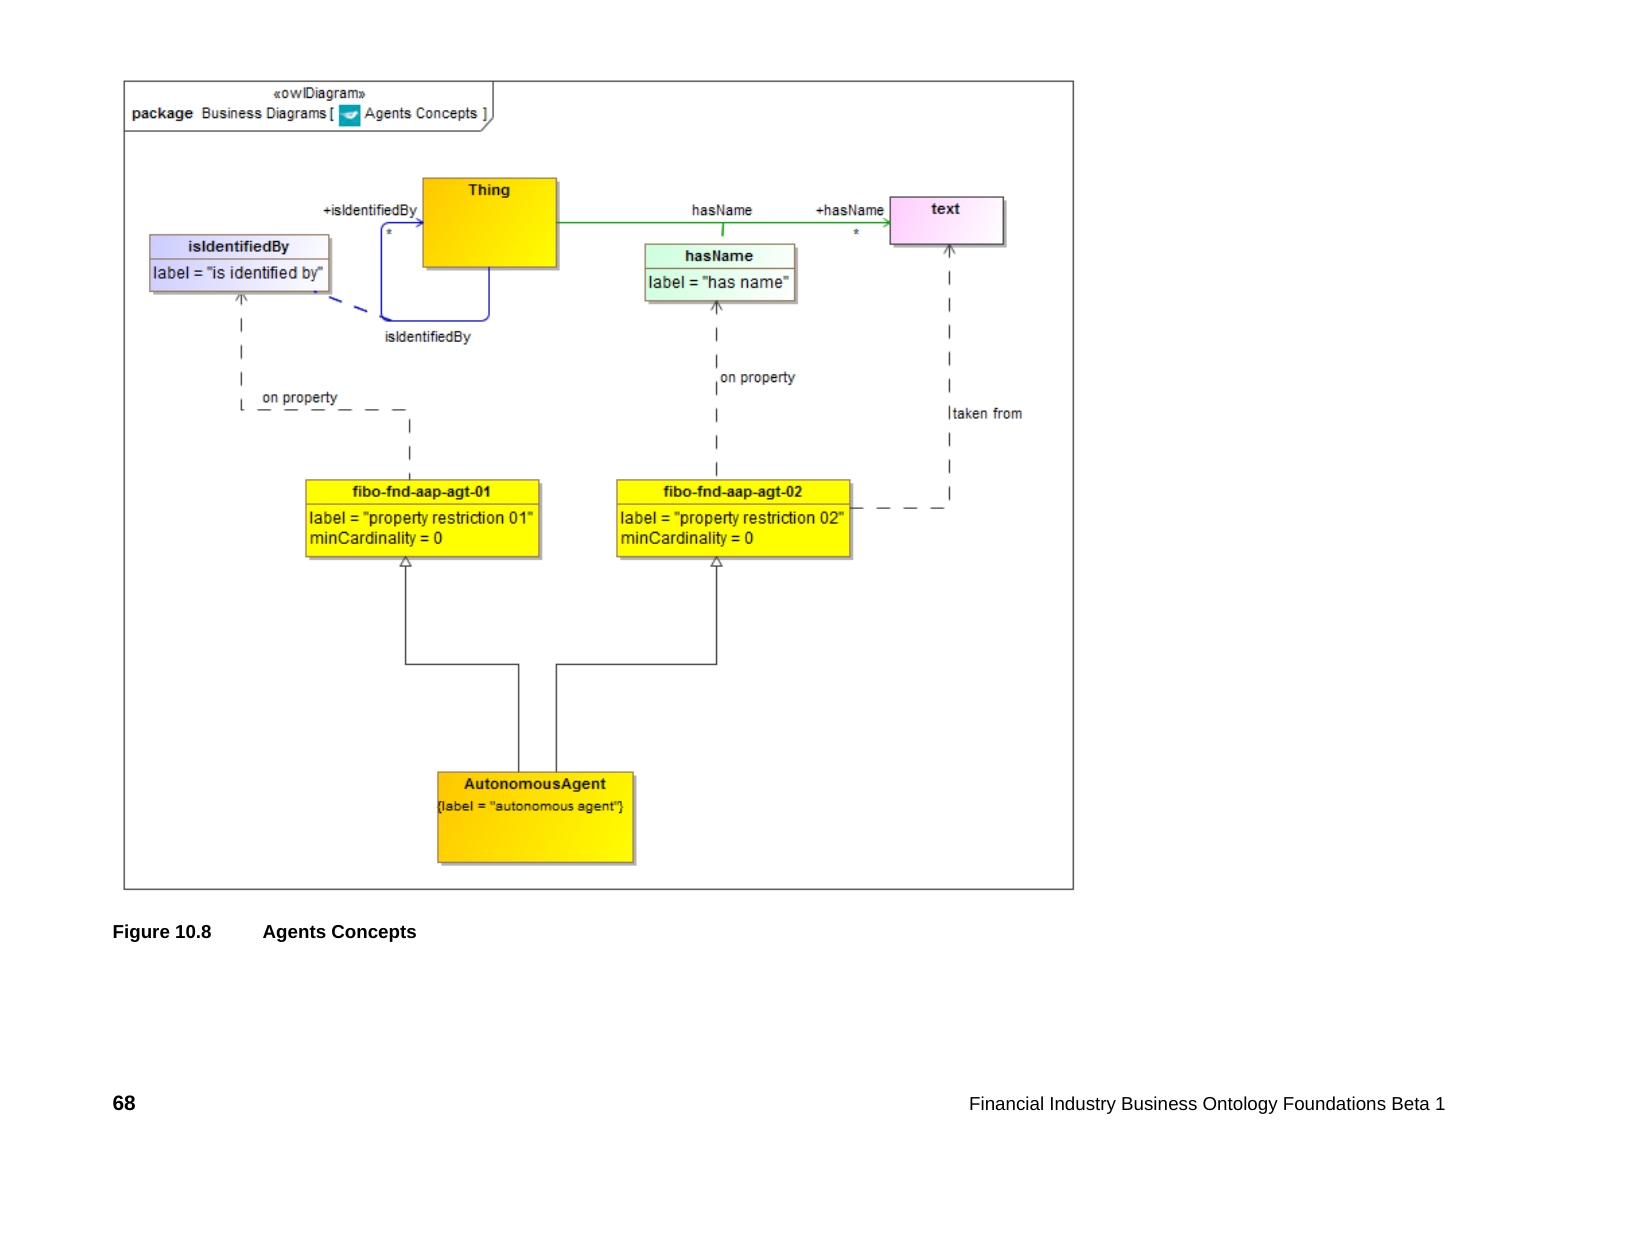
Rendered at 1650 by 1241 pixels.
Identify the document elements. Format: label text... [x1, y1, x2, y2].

picture [117, 75, 1093, 909]
text Figure 10.8 Agents Concepts [112, 921, 1477, 943]
